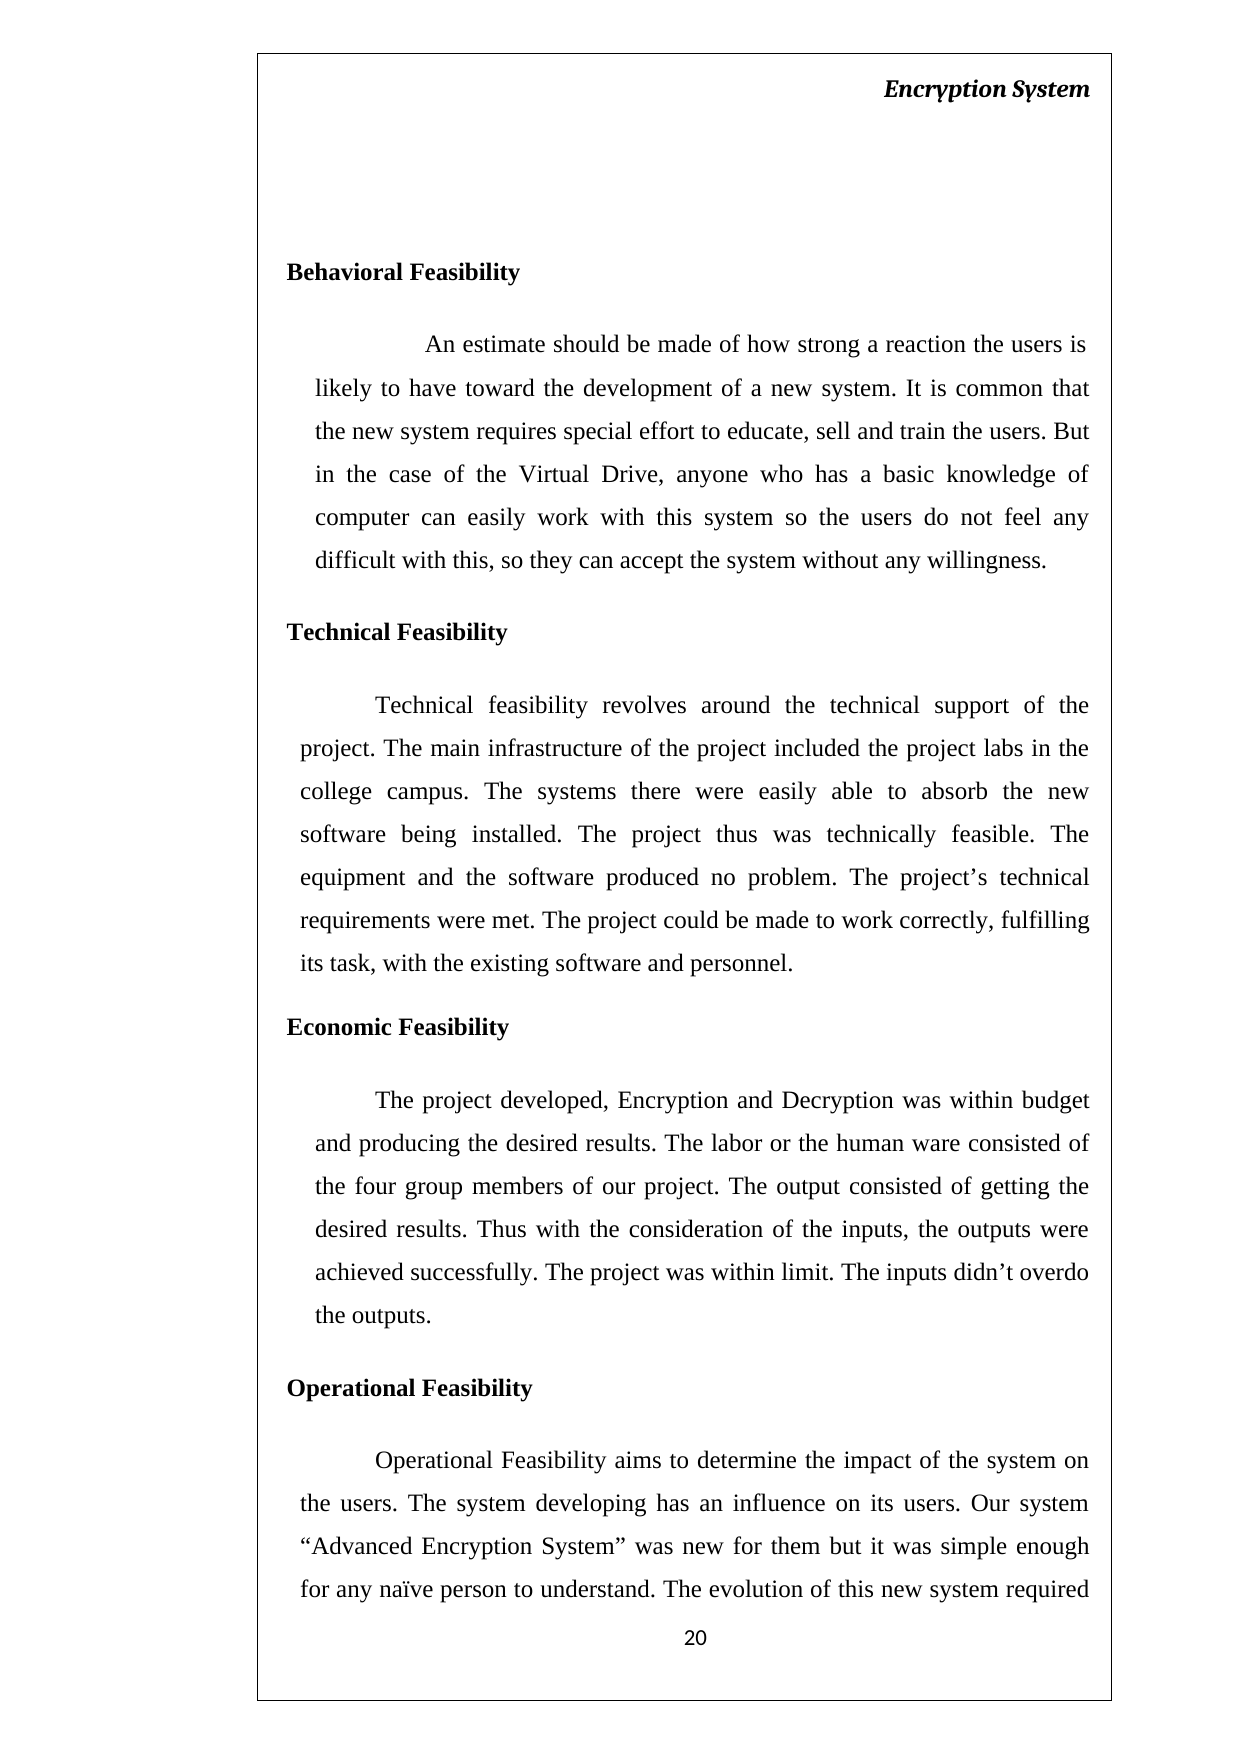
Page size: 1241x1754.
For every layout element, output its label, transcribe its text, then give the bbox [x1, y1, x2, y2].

text Economic Feasibility [286, 1012, 1090, 1041]
text An estimate should be made of how strong a reaction the users is likely to have toward the development of a new system. It is common that the new system requires special effort to educate, sell and train the users. But in the case of the Virtual Drive, anyone who has a basic knowledge of computer can easily work with this system so the users do not feel any difficult with this, so they can accept the system without any willingness. [286, 329, 1090, 574]
text Technical Feasibility [286, 617, 1090, 646]
text Operational Feasibility [286, 1373, 1090, 1401]
text Behavioral Feasibility [286, 257, 1090, 286]
text The project developed, Encryption and Decryption was within budget and producing the desired results. The labor or the human ware consisted of the four group members of our project. The output consisted of getting the desired results. Thus with the consideration of the inputs, the outputs were achieved successfully. The project was within limit. The inputs didn’t overdo the outputs. [315, 1085, 1090, 1329]
text Technical feasibility revolves around the technical support of the project. The main infrastructure of the project included the project labs in the college campus. The systems there were easily able to absorb the new software being installed. The project thus was technically feasible. The equipment and the software produced no problem. The project’s technical requirements were met. The project could be made to work correctly, fulfilling its task, with the existing software and personnel. [300, 690, 1090, 977]
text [300, 1445, 1090, 1603]
